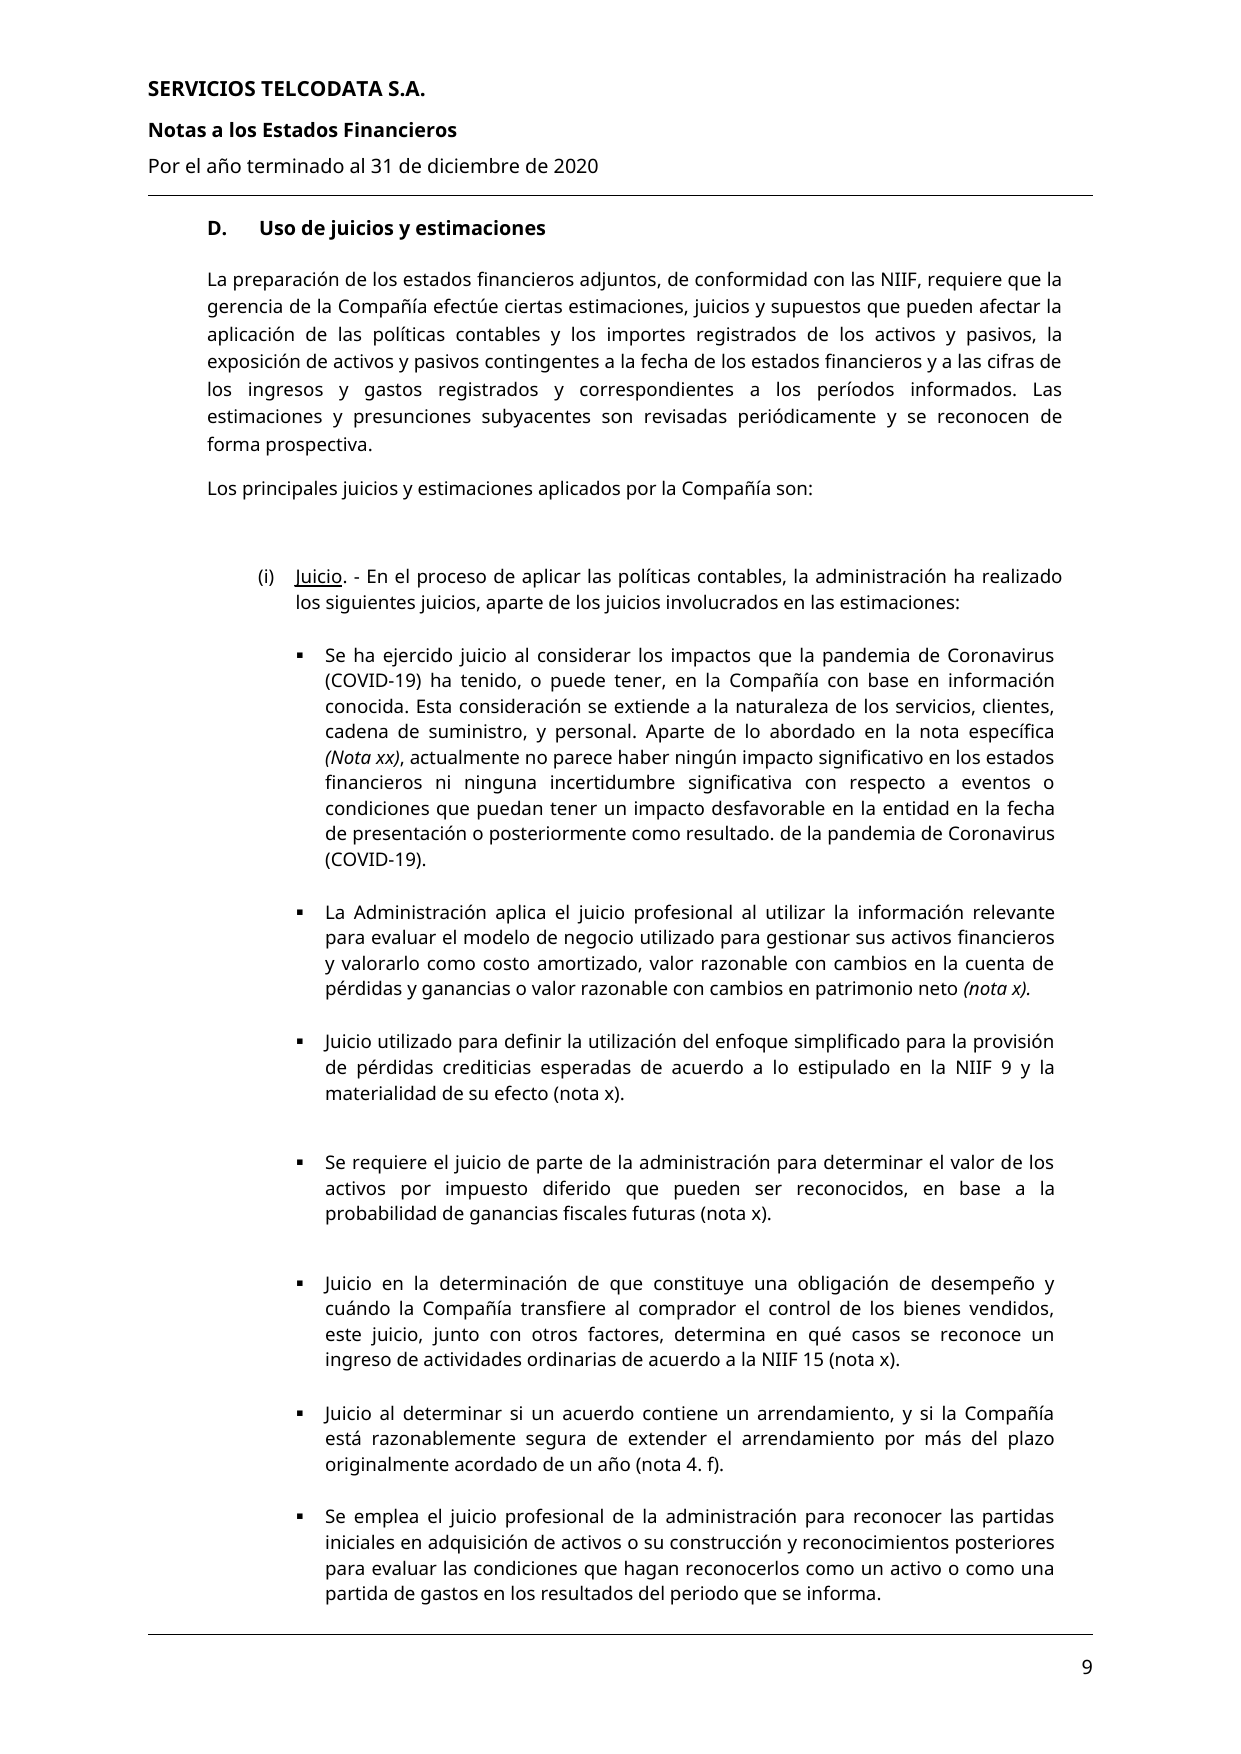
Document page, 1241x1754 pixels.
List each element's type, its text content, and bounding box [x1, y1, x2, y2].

list Se requiere el juicio de parte de la administración para determinar el valor de los activos por impuesto diferido que pueden ser reconocidos, en base a la probabilidad de ganancias fiscales futuras (nota x). [295, 1149, 1056, 1226]
list Juicio utilizado para definir la utilización del enfoque simplificado para la provisión de pérdidas crediticias esperadas de acuerdo a lo estipulado en la NIIF 9 y la materialidad de su efecto (nota x). [295, 1029, 1056, 1105]
list La Administración aplica el juicio profesional al utilizar la información relevante para evaluar el modelo de negocio utilizado para gestionar sus activos financieros y valorarlo como costo amortizado, valor razonable con cambios en la cuenta de pérdidas y ganancias o valor razonable con cambios en patrimonio neto (nota x). [295, 899, 1056, 1001]
list Juicio en la determinación de que constituye una obligación de desempeño y cuándo la Compañía transfiere al comprador el control de los bienes vendidos, este juicio, junto con otros factores, determina en qué casos se reconoce un ingreso de actividades ordinarias de acuerdo a la NIIF 15 (nota x). [295, 1270, 1056, 1372]
list Se ha ejercido juicio al considerar los impactos que la pandemia de Coronavirus (COVID-19) ha tenido, o puede tener, en la Compañía con base en información conocida. Esta consideración se extiende a la naturaleza de los servicios, clientes, cadena de suministro, y personal. Aparte de lo abordado en la nota específica (Nota xx), actualmente no parece haber ningún impacto significativo en los estados financieros ni ninguna incertidumbre significativa con respecto a eventos o condiciones que puedan tener un impacto desfavorable en la entidad en la fecha de presentación o posteriormente como resultado. de la pandemia de Coronavirus (COVID-19). [295, 642, 1056, 872]
list Juicio. - En el proceso de aplicar las políticas contables, la administración ha realizado los siguientes juicios, aparte de los juicios involucrados en las estimaciones: [258, 563, 1063, 614]
list Se emplea el juicio profesional de la administración para reconocer las partidas iniciales en adquisición de activos o su construcción y reconocimientos posteriores para evaluar las condiciones que hagan reconocerlos como un activo o como una partida de gastos en los resultados del periodo que se informa. [295, 1504, 1056, 1606]
list Uso de juicios y estimaciones [207, 214, 1093, 241]
text Los principales juicios y estimaciones aplicados por la Compañía son: [207, 475, 1063, 501]
text La preparación de los estados financieros adjuntos, de conformidad con las NIIF, requiere que la gerencia de la Compañía efectúe ciertas estimaciones, juicios y supuestos que pueden afectar la aplicación de las políticas contables y los importes registrados de los activos y pasivos, la exposición de activos y pasivos contingentes a la fecha de los estados financieros y a las cifras de los ingresos y gastos registrados y correspondientes a los períodos informados. Las estimaciones y presunciones subyacentes son revisadas periódicamente y se reconocen de forma prospectiva. [207, 266, 1063, 456]
list Juicio al determinar si un acuerdo contiene un arrendamiento, y si la Compañía está razonablemente segura de extender el arrendamiento por más del plazo originalmente acordado de un año (nota 4. f). [295, 1400, 1056, 1476]
